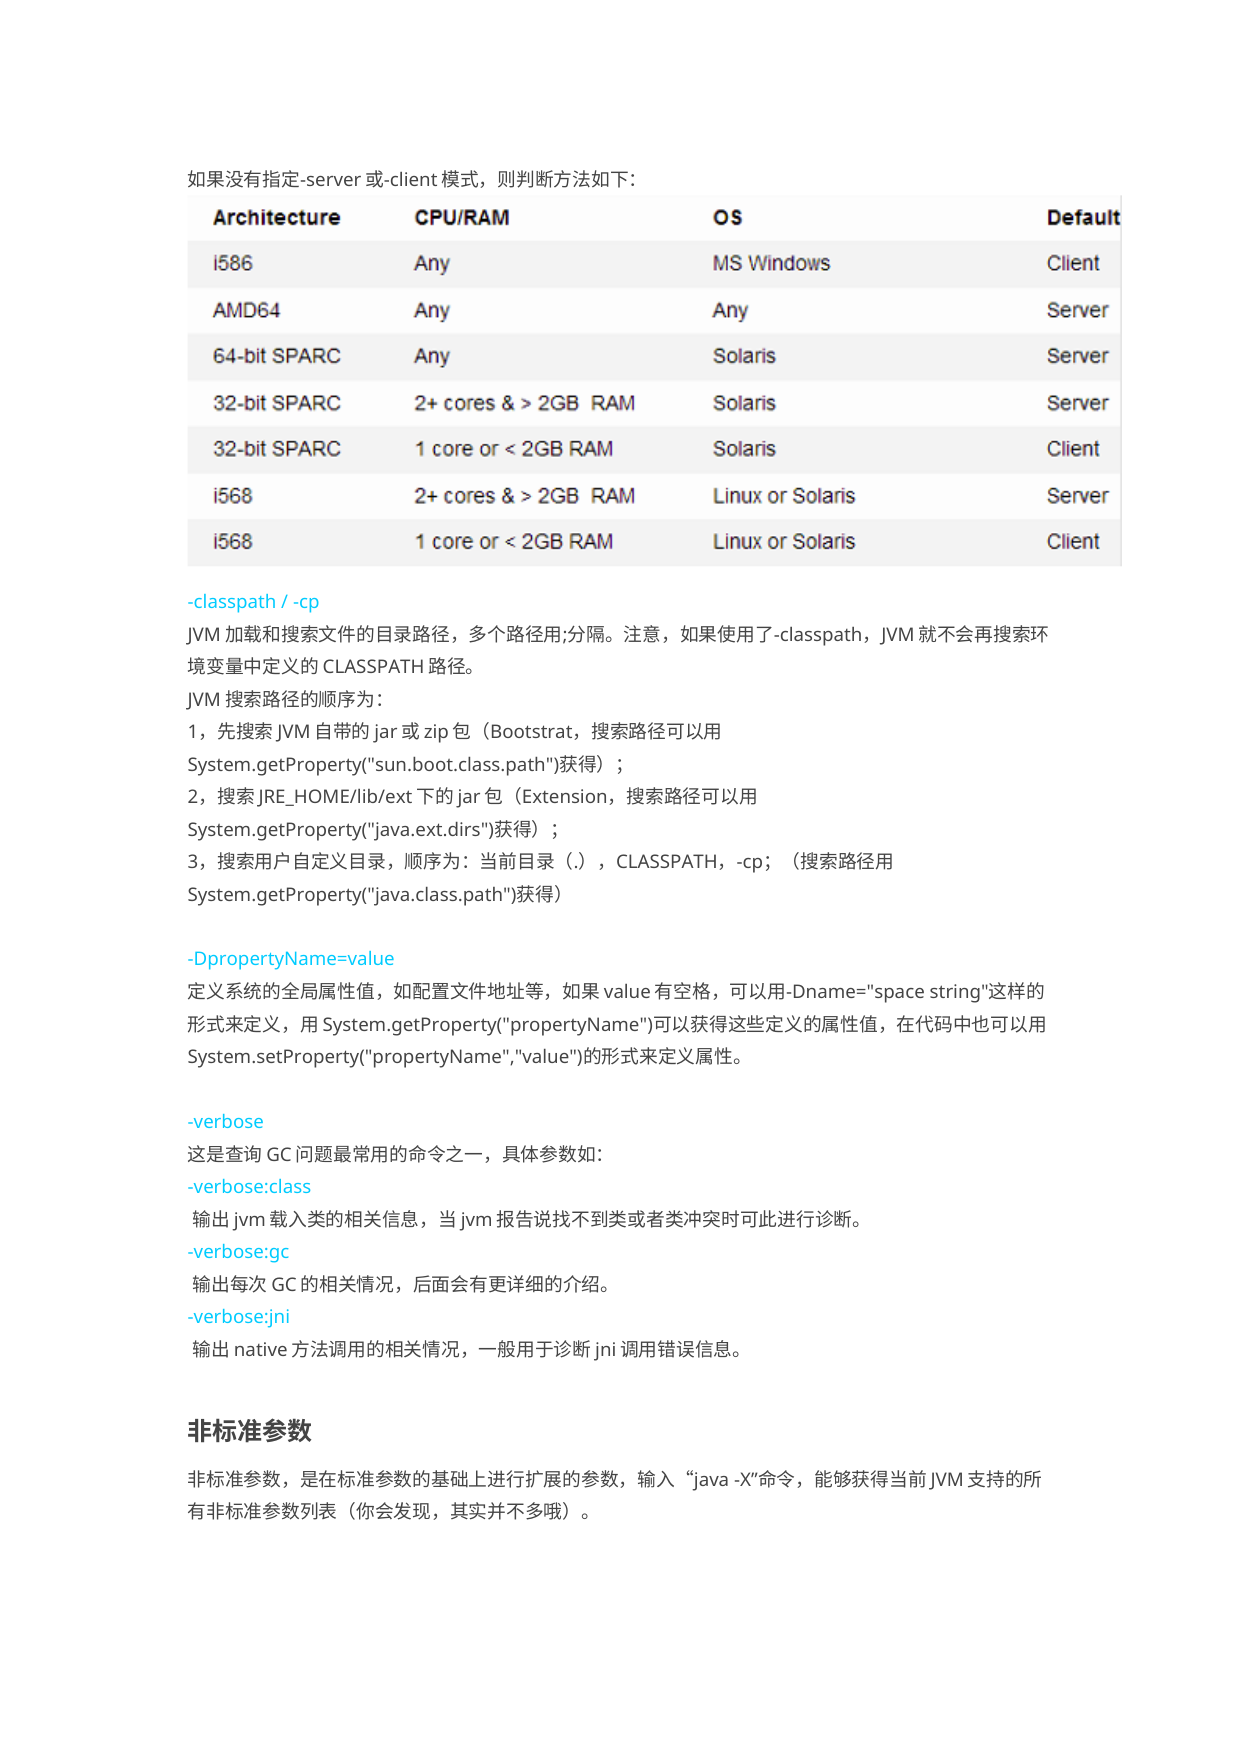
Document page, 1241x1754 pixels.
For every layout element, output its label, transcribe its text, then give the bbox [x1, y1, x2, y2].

picture [187, 194, 1122, 568]
text 如果没有指定-server或-client模式，则判断方法如下： -classpath / -cp JVM加载和搜索文件的目录路径，多个路径用;分隔。注意，如果使用了-classpath，JVM就不会再搜索环境变量中定义的CLASSPATH路径。 JVM搜索路径的顺序为： 1，先搜索JVM自带的jar或zip包（Bootstrat，搜索路径可以用System.getProperty("sun.boot.class.path")获得）； 2，搜索JRE_HOME/lib/ext下的jar包（Extension，搜索路径可以用System.getProperty("java.ext.dirs")获得）； 3，搜索用户自定义目录，顺序为：当前目录（.），CLASSPATH，-cp；（搜索路径用System.getProperty("java.class.path")获得） -DpropertyName=value 定义系统的全局属性值，如配置文件地址等，如果value有空格，可以用-Dname="space string"这样的形式来定义，用System.getProperty("propertyName")可以获得这些定义的属性值，在代码中也可以用System.setProperty("propertyName","value")的形式来定义属性。 -verbose 这是查询GC问题最常用的命令之一，具体参数如： -verbose:class 输出jvm载入类的相关信息，当jvm报告说找不到类或者类冲突时可此进行诊断。 -verbose:gc 输出每次GC的相关情况，后面会有更详细的介绍。 -verbose:jni 输出native方法调用的相关情况，一般用于诊断jni调用错误信息。 非标准参数 非标准参数，是在标准参数的基础上进行扩展的参数，输入“java -X”命令，能够获得当前JVM支持的所有非标准参数列表（你会发现，其实并不多哦）。 [187, 568, 1053, 1527]
